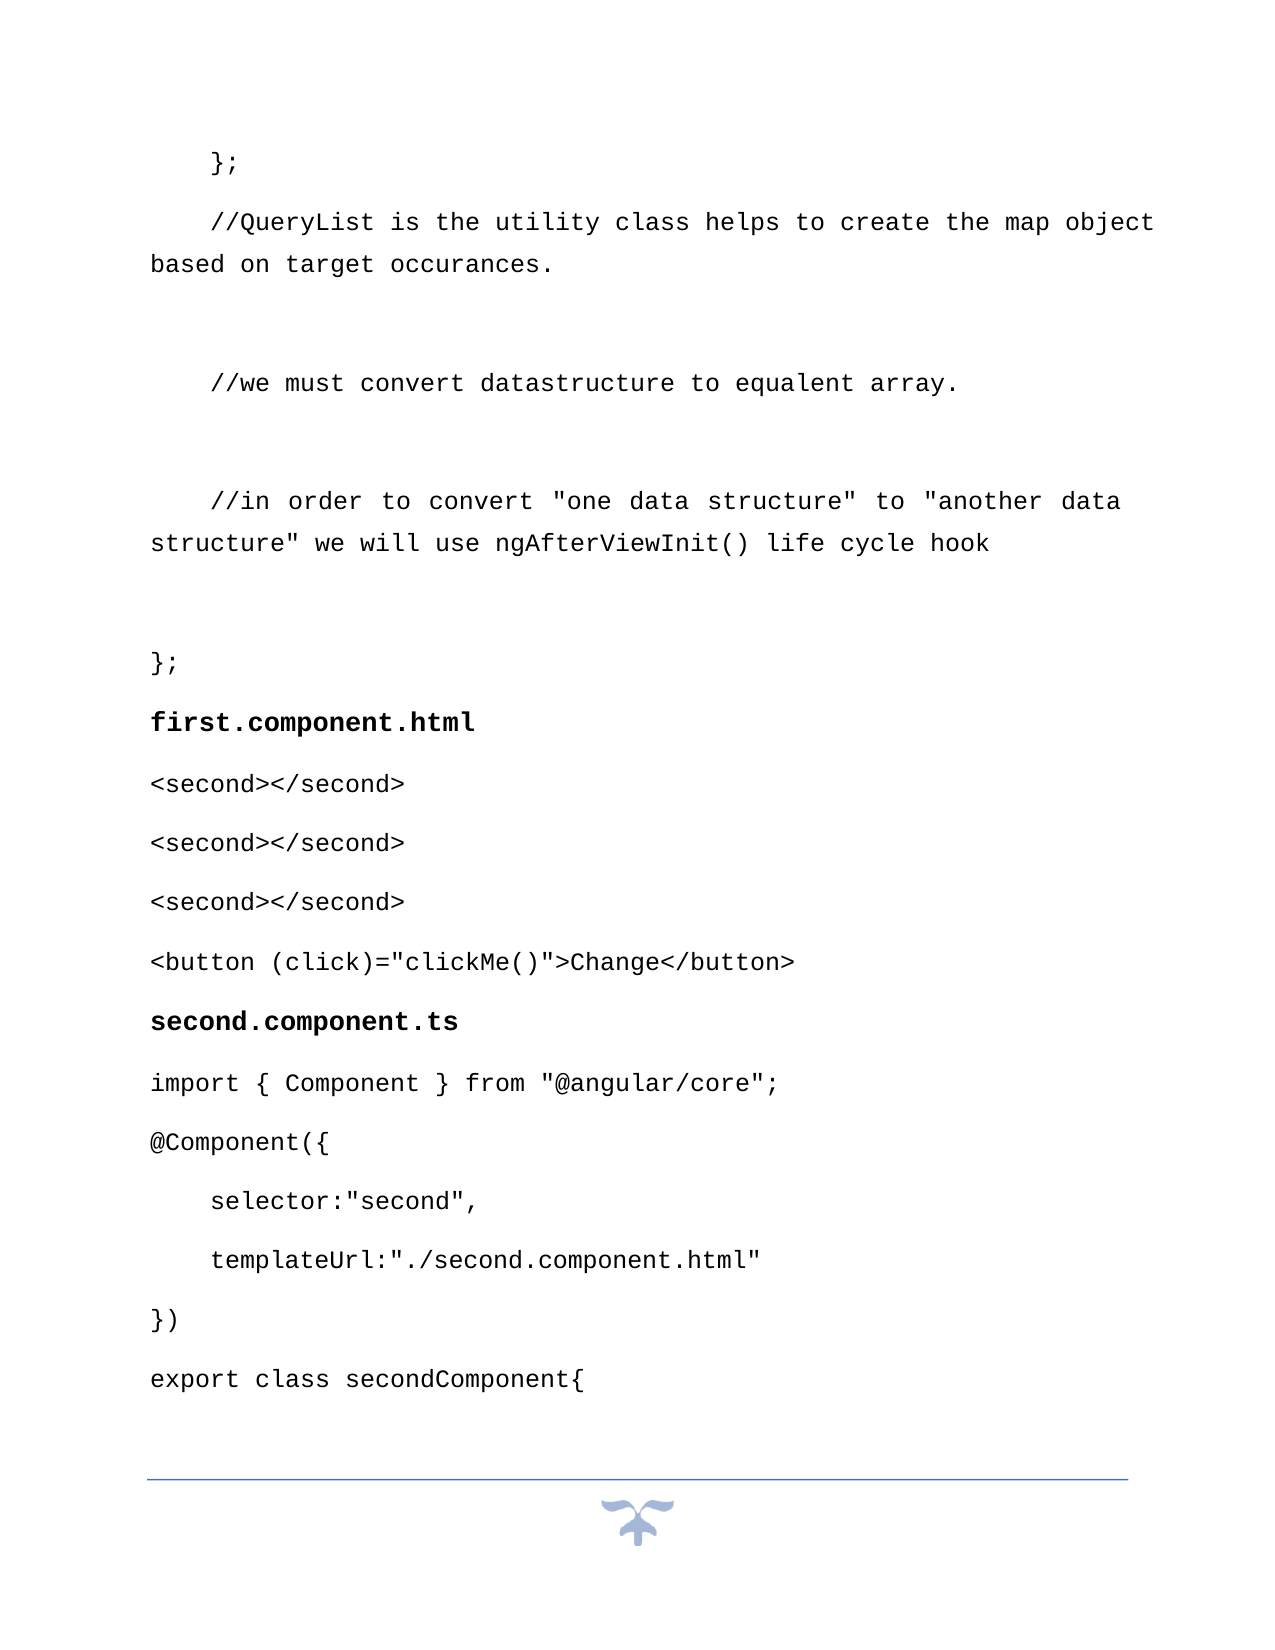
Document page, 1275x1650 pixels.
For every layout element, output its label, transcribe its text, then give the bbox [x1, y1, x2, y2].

text selector:"second", templateUrl:"./second.component.html" [210, 1189, 797, 1276]
text }) [150, 1307, 1173, 1335]
subtitle second.component.ts [150, 1008, 1173, 1039]
text //in order to convert "one data structure" to "another data structure" we will use ngAfterViewInit() life cycle hook [150, 488, 1173, 559]
text <second></second> [150, 890, 1173, 918]
subtitle first.component.html [150, 708, 1173, 739]
text //we must convert datastructure to equalent array. [210, 370, 1173, 399]
text <button (click)="clickMe()">Change</button> [150, 949, 1173, 978]
picture [601, 1500, 674, 1546]
text //QueryList is the utility class helps to create the map object based on target occurances. [150, 209, 1173, 280]
text }; [210, 150, 1173, 178]
text <second></second> [150, 772, 1173, 800]
text <second></second> [150, 831, 1173, 859]
text import { Component } from "@angular/core"; @Component({ [150, 1071, 797, 1158]
text }; [150, 650, 1173, 678]
text export class secondComponent{ [150, 1366, 1173, 1395]
